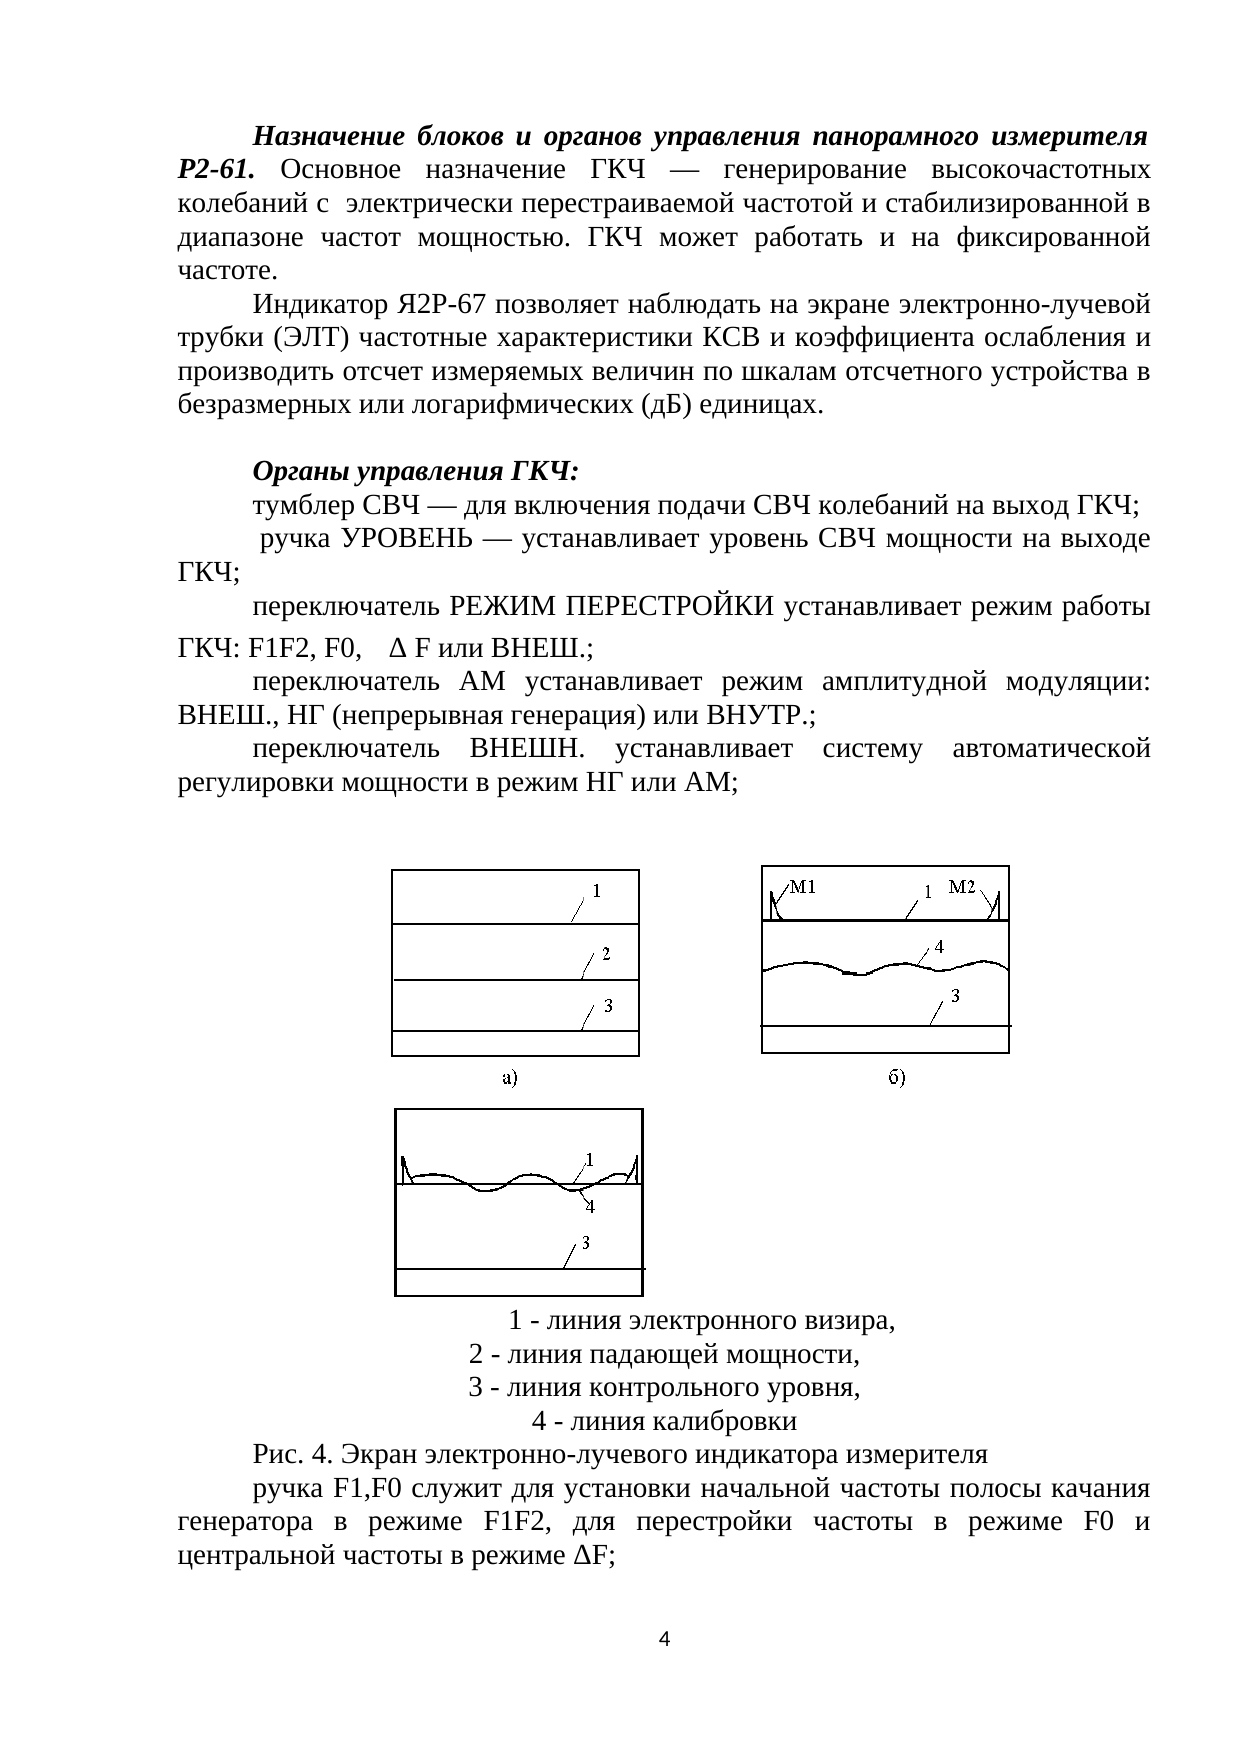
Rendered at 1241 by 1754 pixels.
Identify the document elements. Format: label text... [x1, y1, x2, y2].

text переключатель РЕЖИМ ПЕРЕСТРОЙКИ устанавливает режим работы ГКЧ: F1F2, F0, Δ F или ВНЕШ.; [177, 588, 1152, 663]
text Органы управления ГКЧ: [177, 453, 1152, 487]
picture [390, 864, 1013, 1303]
text переключатель ВНЕШН. устанавливает систему автоматической регулировки мощности в режим НГ или АМ; [177, 731, 1152, 798]
text Назначение блоков и органов управления панорамного измерителя Р2-61. Основное назначение ГКЧ — генерирование высокочастотных колебаний с электрически перестраиваемой частотой и стабилизированной в диапазоне частот мощностью. ГКЧ может работать и на фиксированной частоте. [177, 118, 1152, 286]
text ручка F1,F0 служит для установки начальной частоты полосы качания генератора в режиме F1F2, для перестройки частоты в режиме F0 и центральной частоты в режиме ΔF; [177, 1470, 1152, 1571]
text 1 - линия электронного визира, 2 - линия падающей мощности, 3 - линия контрольного уровня, 4 - линия калибровки [177, 1302, 1152, 1436]
text Индикатор Я2Р-67 позволяет наблюдать на экране электронно-лучевой трубки (ЭЛТ) частотные характеристики КСВ и коэффициента ослабления и производить отсчет измеряемых величин по шкалам отсчетного устройства в безразмерных или логарифмических (дБ) единицах. [177, 286, 1152, 420]
text Рис. 4. Экран электронно-лучевого индикатора измерителя [177, 1436, 1152, 1470]
text тумблер СВЧ — для включения подачи СВЧ колебаний на выход ГКЧ; [177, 487, 1152, 521]
text ручка УРОВЕНЬ — устанавливает уровень СВЧ мощности на выходе ГКЧ; [177, 521, 1152, 588]
text переключатель АМ устанавливает режим амплитудной модуляции: ВНЕШ., НГ (непрерывная генерация) или ВНУТР.; [177, 663, 1152, 731]
